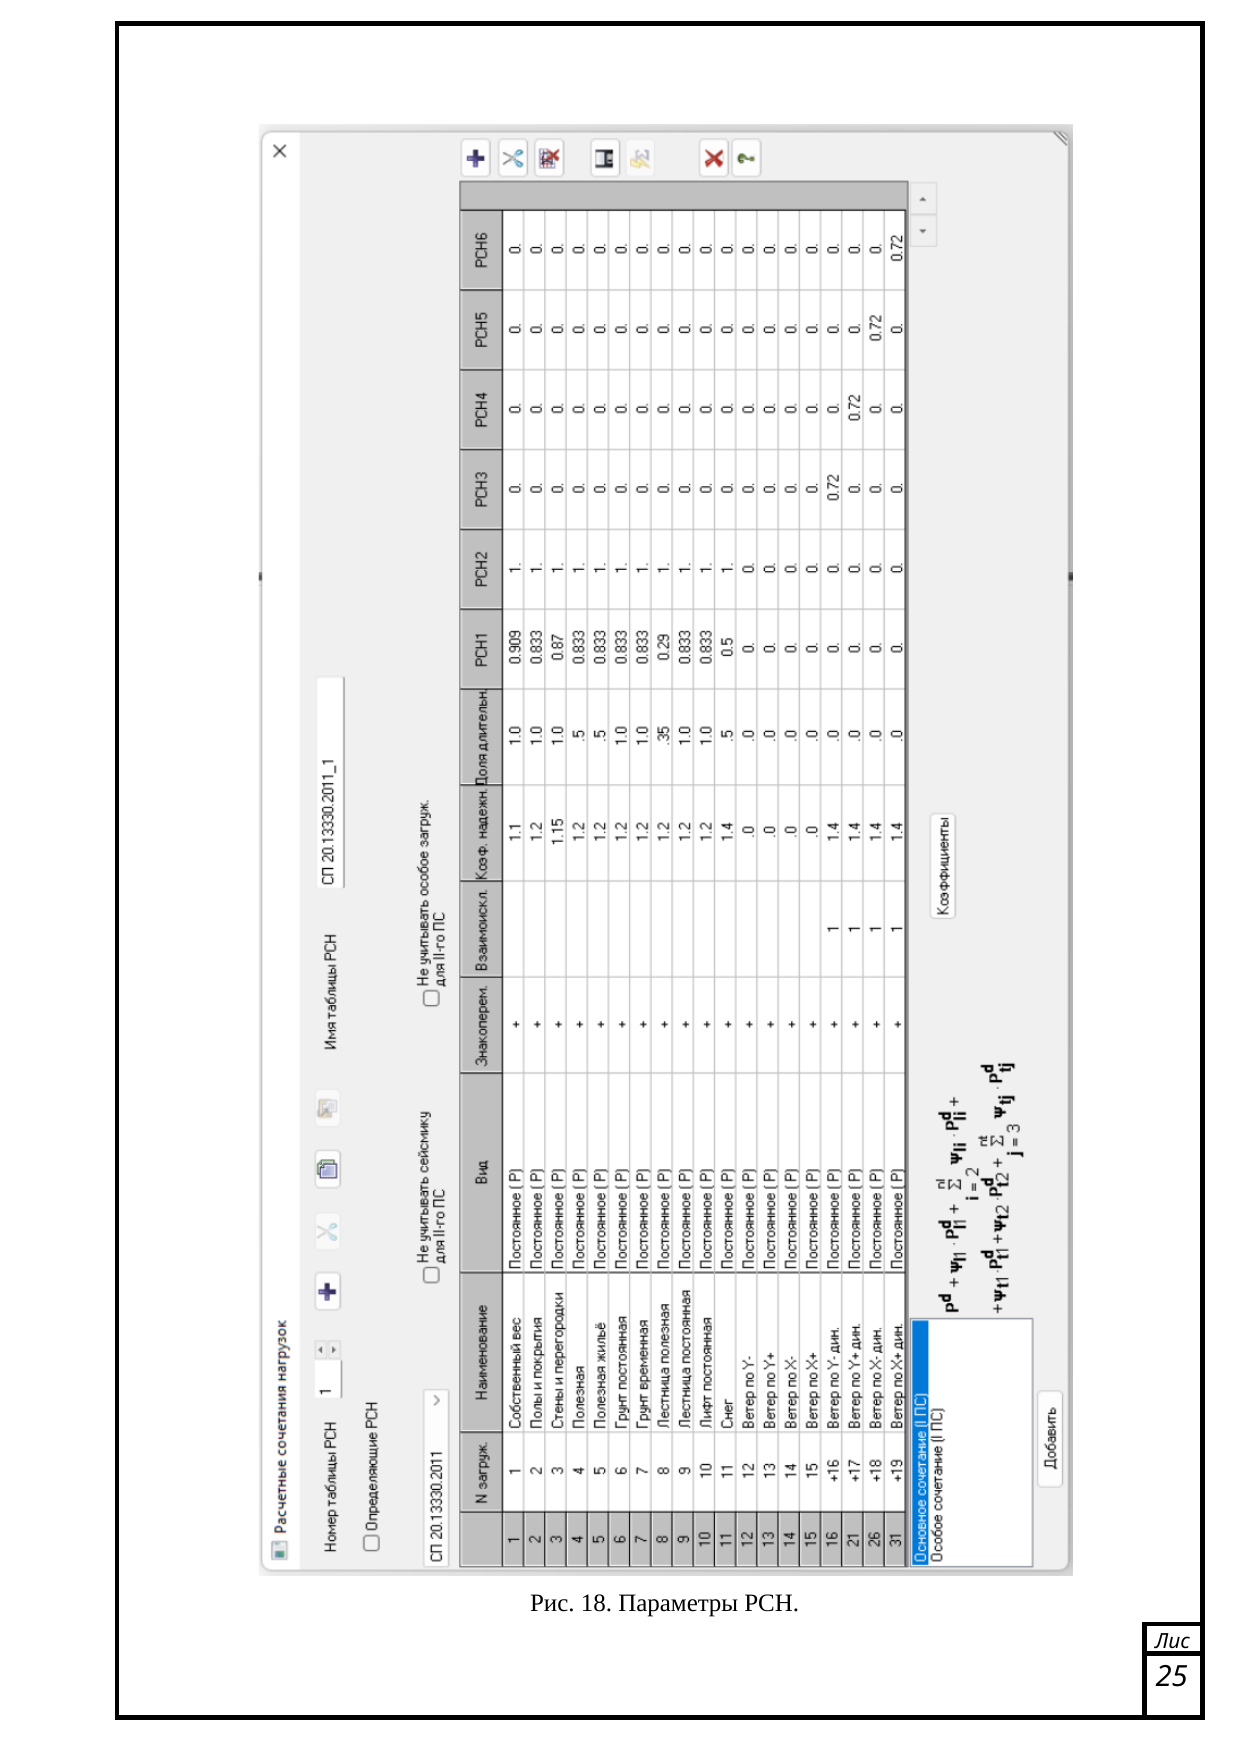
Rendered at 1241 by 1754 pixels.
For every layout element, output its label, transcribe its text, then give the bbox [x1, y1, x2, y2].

picture [260, 125, 1073, 1575]
text Рис. 18. Параметры РСН. [148, 1588, 1181, 1617]
